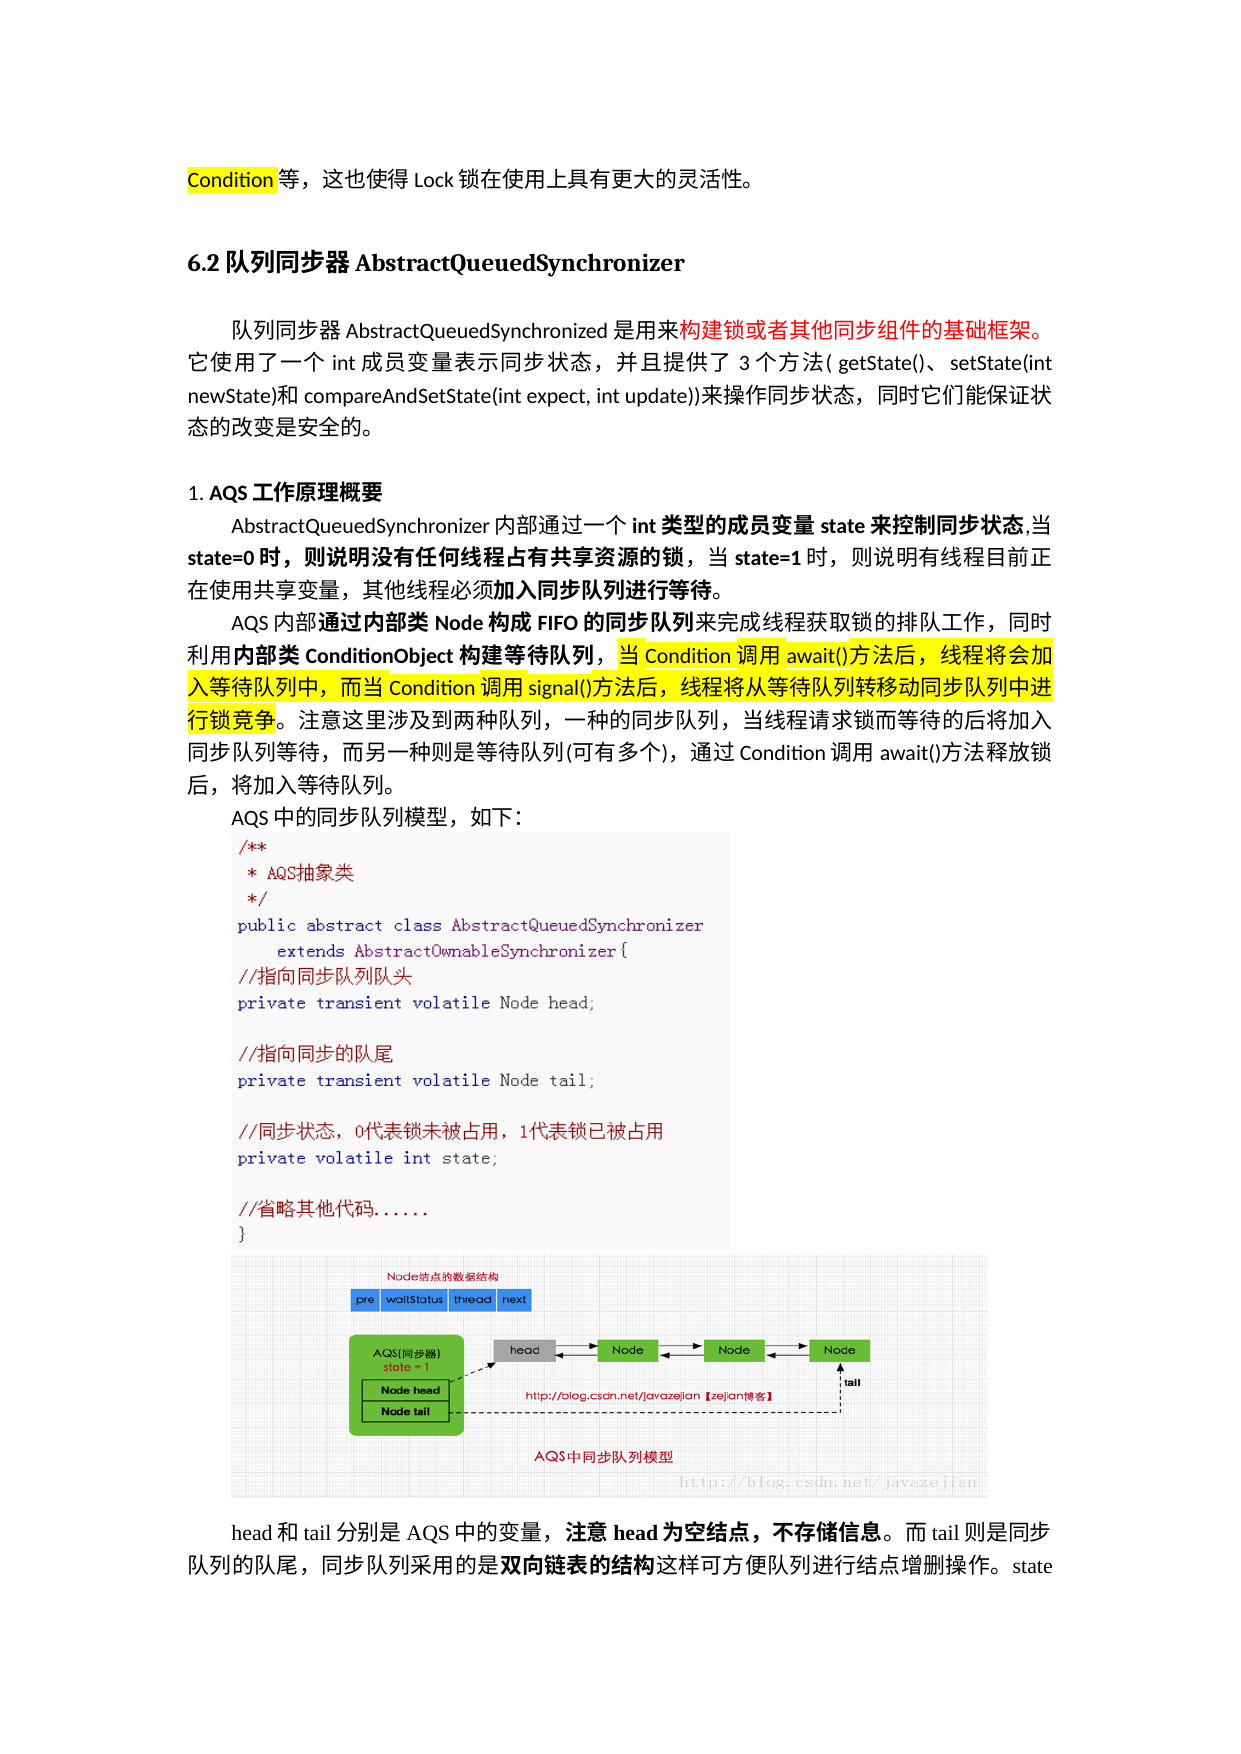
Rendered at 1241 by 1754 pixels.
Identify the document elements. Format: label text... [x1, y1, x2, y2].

subtitle 6.2 队列同步器AbstractQueuedSynchronizer [187, 228, 1053, 293]
picture [231, 832, 731, 1249]
text 队列同步器AbstractQueuedSynchronized 是用来构建锁或者其他同步组件的基础框架。它使用了一个int成员变量表示同步状态，并且提供了3个方法( getState()、setState(int newState)和compareAndSetState(int expect, int update))来操作同步状态，同时它们能保证状态的改变是安全的。 [187, 312, 1053, 442]
text AbstractQueuedSynchronizer内部通过一个int类型的成员变量state来控制同步状态,当state=0时，则说明没有任何线程占有共享资源的锁，当state=1时，则说明有线程目前正在使用共享变量，其他线程必须加入同步队列进行等待。 [187, 507, 1053, 605]
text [187, 1515, 1053, 1580]
text AQS内部通过内部类Node构成FIFO的同步队列来完成线程获取锁的排队工作，同时利用内部类ConditionObject构建等待队列，当Condition调用await()方法后，线程将会加入等待队列中，而当Condition调用signal()方法后，线程将从等待队列转移动同步队列中进行锁竞争。注意这里涉及到两种队列，一种的同步队列，当线程请求锁而等待的后将加入同步队列等待，而另一种则是等待队列(可有多个)，通过Condition调用await()方法释放锁后，将加入等待队列。 [187, 605, 1053, 800]
picture [231, 1254, 988, 1498]
text AQS中的同步队列模型，如下： [187, 800, 1053, 832]
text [187, 162, 1053, 194]
subtitle 1. AQS工作原理概要 [187, 475, 1053, 507]
